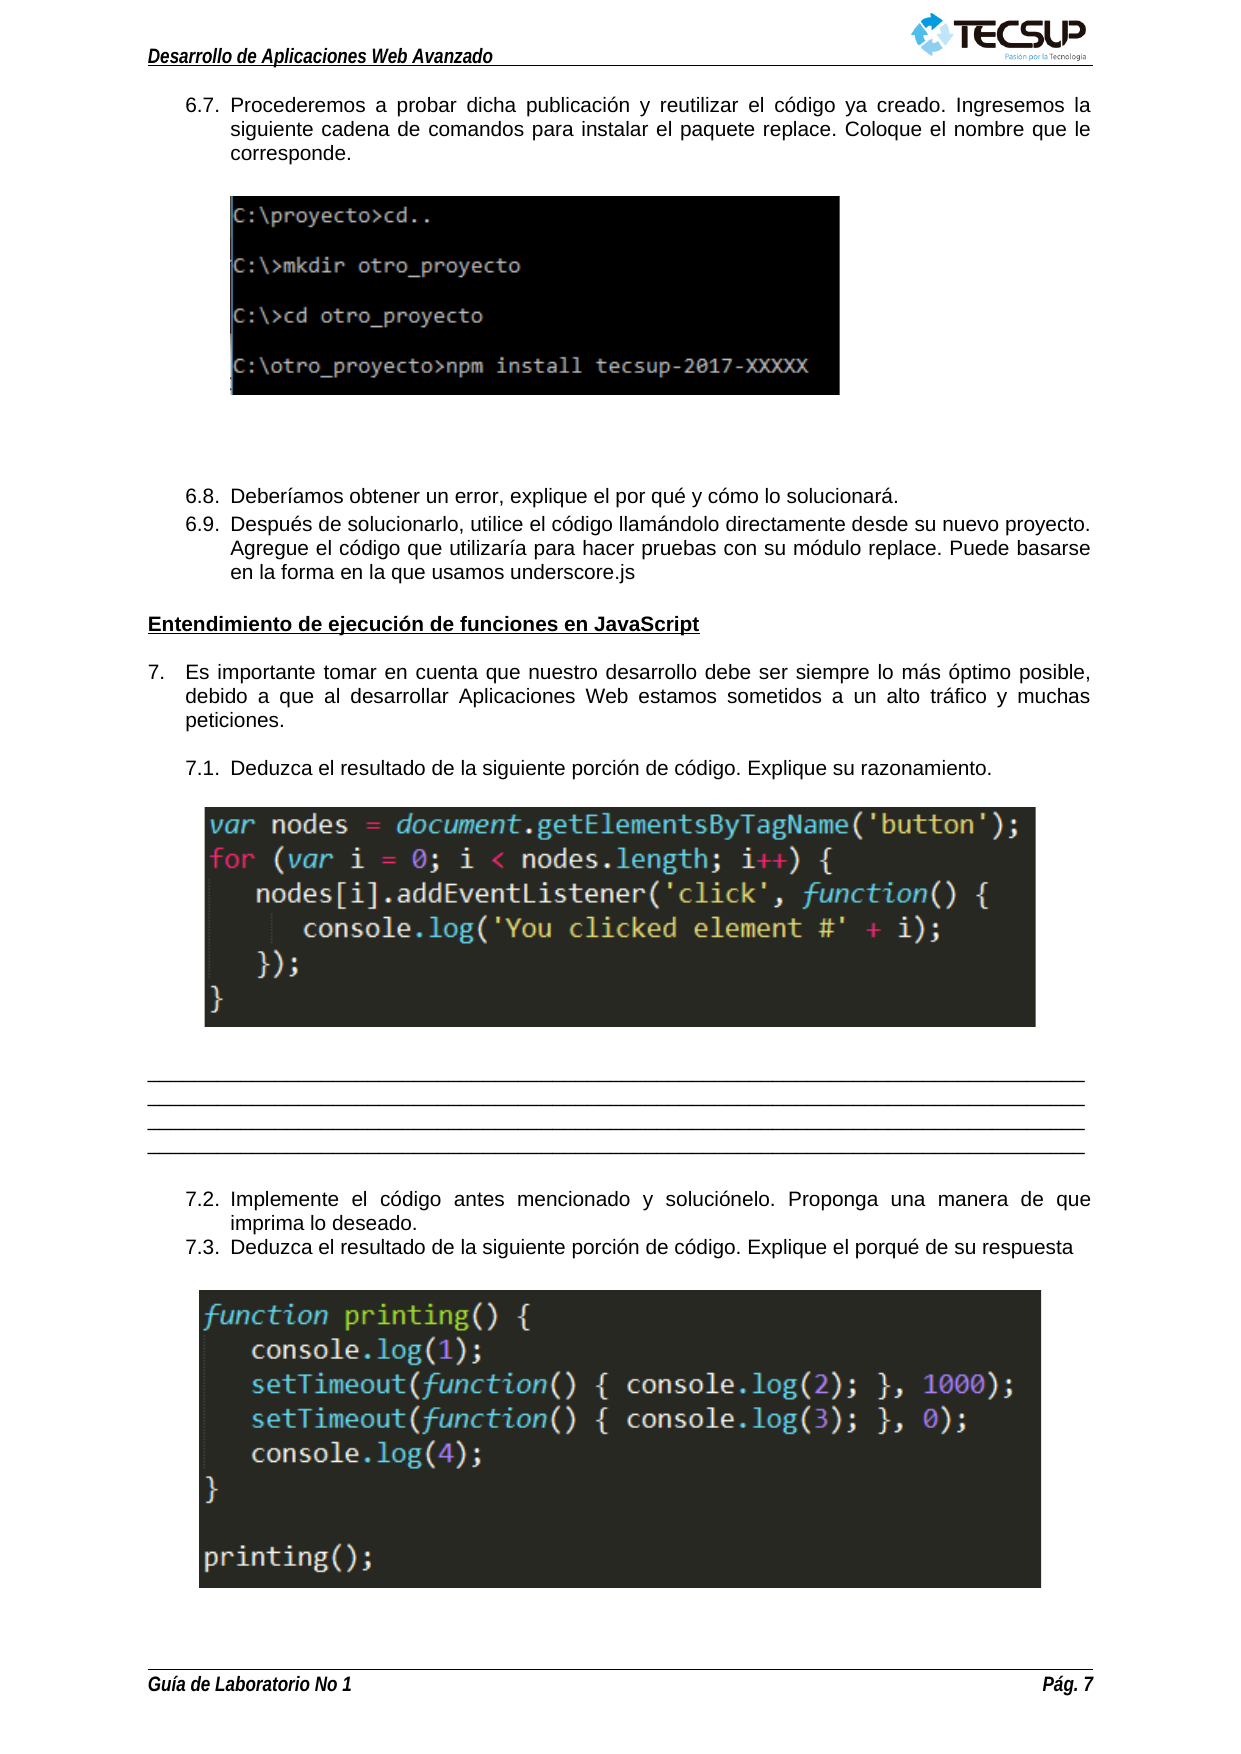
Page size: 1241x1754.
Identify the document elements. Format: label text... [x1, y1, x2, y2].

list Es importante tomar en cuenta que nuestro desarrollo debe ser siempre lo más óptimo posible, debido a que al desarrollar Aplicaciones Web estamos sometidos a un alto tráfico y muchas peticiones. [148, 659, 1092, 731]
list Deduzca el resultado de la siguiente porción de código. Explique el porqué de su respuesta [185, 1234, 1092, 1258]
list Después de solucionarlo, utilice el código llamándolo directamente desde su nuevo proyecto. Agregue el código que utilizaría para hacer pruebas con su módulo replace. Puede basarse en la forma en la que usamos underscore.js [185, 512, 1092, 583]
list Deberíamos obtener un error, explique el por qué y cómo lo solucionará. [185, 483, 1092, 507]
picture [204, 807, 1036, 1027]
picture [199, 1290, 1042, 1588]
list Implemente el código antes mencionado y soluciónelo. Proponga una manera de que imprima lo deseado. [185, 1187, 1092, 1234]
text ____________________________________________________________________________________________________________________________________________________________________________________________________________________________________________________________________________________________________________________________________ [148, 1058, 1092, 1154]
list Procederemos a probar dicha publicación y reutilizar el código ya creado. Ingresemos la siguiente cadena de comandos para instalar el paquete replace. Coloque el nombre que le corresponde. [185, 92, 1092, 164]
picture [910, 13, 1090, 63]
picture [230, 196, 840, 395]
list Deduzca el resultado de la siguiente porción de código. Explique su razonamiento. [185, 755, 1092, 779]
text Entendimiento de ejecución de funciones en JavaScript [148, 612, 1092, 636]
